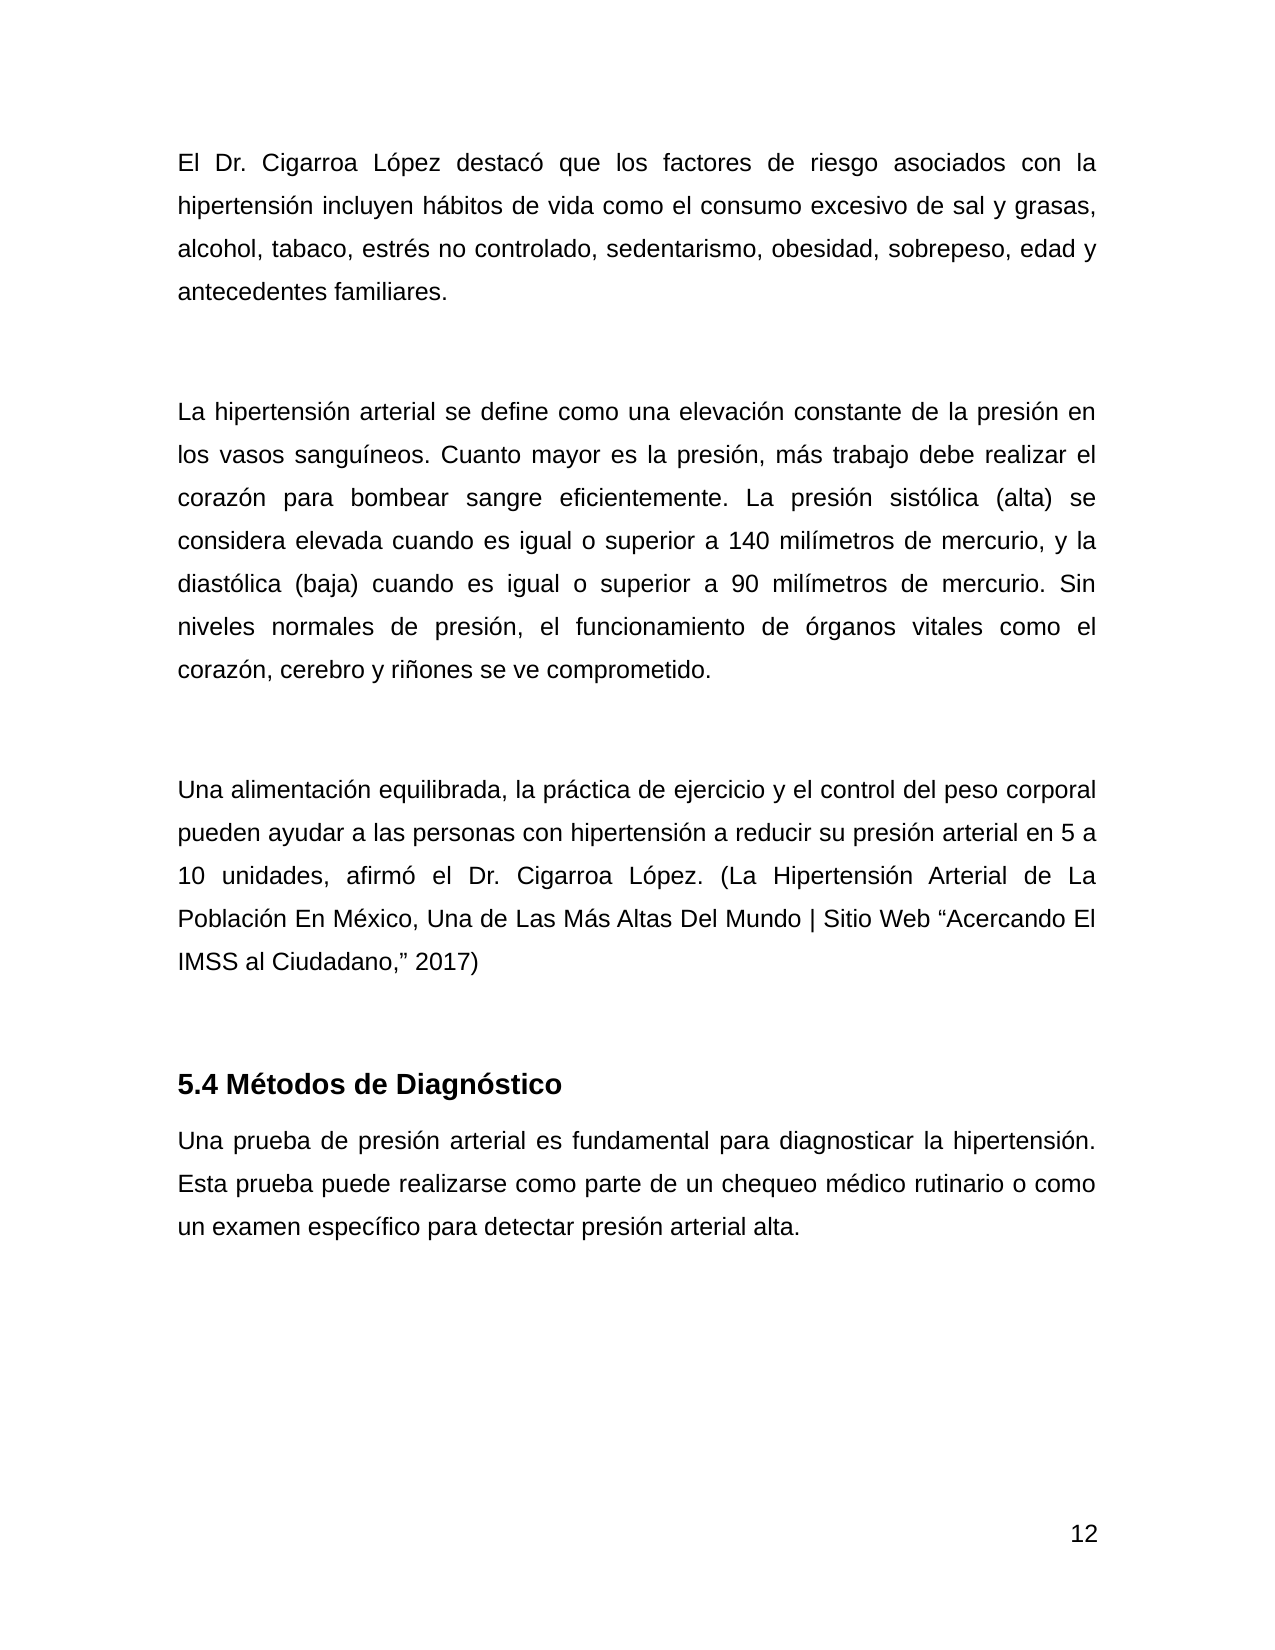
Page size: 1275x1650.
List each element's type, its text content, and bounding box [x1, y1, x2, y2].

text Una alimentación equilibrada, la práctica de ejercicio y el control del peso corporal pueden ayudar a las personas con hipertensión a reducir su presión arterial en 5 a 10 unidades, afirmó el Dr. Cigarroa López. (La Hipertensión Arterial de La Población En México, Una de Las Más Altas Del Mundo | Sitio Web “Acercando El IMSS al Ciudadano,” 2017) [177, 775, 1098, 976]
text La hipertensión arterial se define como una elevación constante de la presión en los vasos sanguíneos. Cuanto mayor es la presión, más trabajo debe realizar el corazón para bombear sangre eficientemente. La presión sistólica (alta) se considera elevada cuando es igual o superior a 140 milímetros de mercurio, y la diastólica (baja) cuando es igual o superior a 90 milímetros de mercurio. Sin niveles normales de presión, el funcionamiento de órganos vitales como el corazón, cerebro y riñones se ve comprometido. [177, 397, 1098, 684]
subtitle 5.4 Métodos de Diagnóstico [177, 1067, 1098, 1101]
text El Dr. Cigarroa López destacó que los factores de riesgo asociados con la hipertensión incluyen hábitos de vida como el consumo excesivo de sal y grasas, alcohol, tabaco, estrés no controlado, sedentarismo, obesidad, sobrepeso, edad y antecedentes familiares. [177, 148, 1098, 306]
text Una prueba de presión arterial es fundamental para diagnosticar la hipertensión. Esta prueba puede realizarse como parte de un chequeo médico rutinario o como un examen específico para detectar presión arterial alta. [177, 1126, 1098, 1241]
